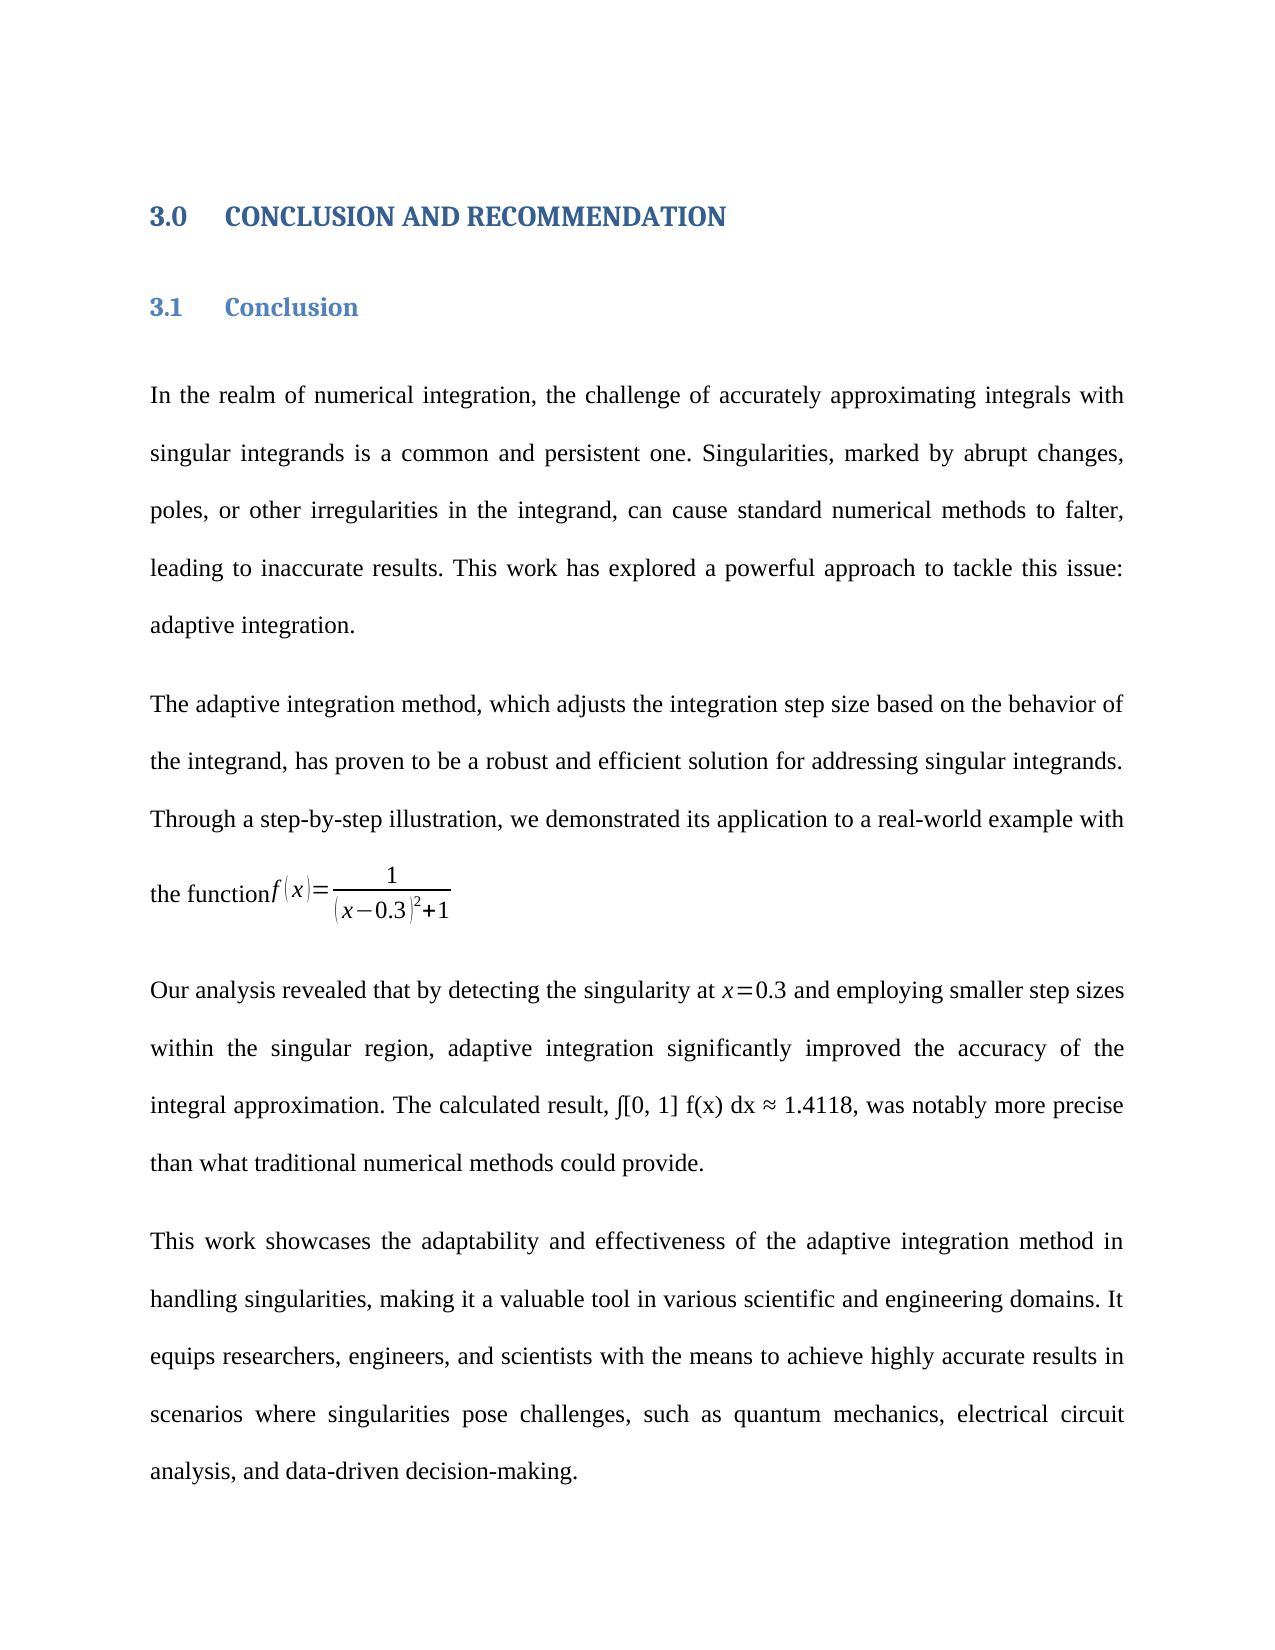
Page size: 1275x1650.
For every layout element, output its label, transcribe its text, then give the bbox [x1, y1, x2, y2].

text This work showcases the adaptability and effectiveness of the adaptive integration method in handling singularities, making it a valuable tool in various scientific and engineering domains. It equips researchers, engineers, and scientists with the means to achieve highly accurate results in scenarios where singularities pose challenges, such as quantum mechanics, electrical circuit analysis, and data-driven decision-making. [150, 1226, 1125, 1485]
subtitle 3.1 Conclusion [150, 292, 1125, 323]
subtitle 3.0 CONCLUSION AND RECOMMENDATION [150, 200, 1125, 233]
text Our analysis revealed that by detecting the singularity at and employing smaller step sizes within the singular region, adaptive integration significantly improved the accuracy of the integral approximation. The calculated result, ∫[0, 1] f(x) dx ≈ 1.4118, was notably more precise than what traditional numerical methods could provide. [150, 976, 1125, 1177]
text In the realm of numerical integration, the challenge of accurately approximating integrals with singular integrands is a common and persistent one. Singularities, marked by abrupt changes, poles, or other irregularities in the integrand, can cause standard numerical methods to falter, leading to inaccurate results. This work has explored a powerful approach to tackle this issue: adaptive integration. [150, 380, 1125, 639]
text The adaptive integration method, which adjusts the integration step size based on the behavior of the integrand, has proven to be a robust and efficient solution for addressing singular integrands. Through a step-by-step illustration, we demonstrated its application to a real-world example with the function [150, 689, 1125, 926]
